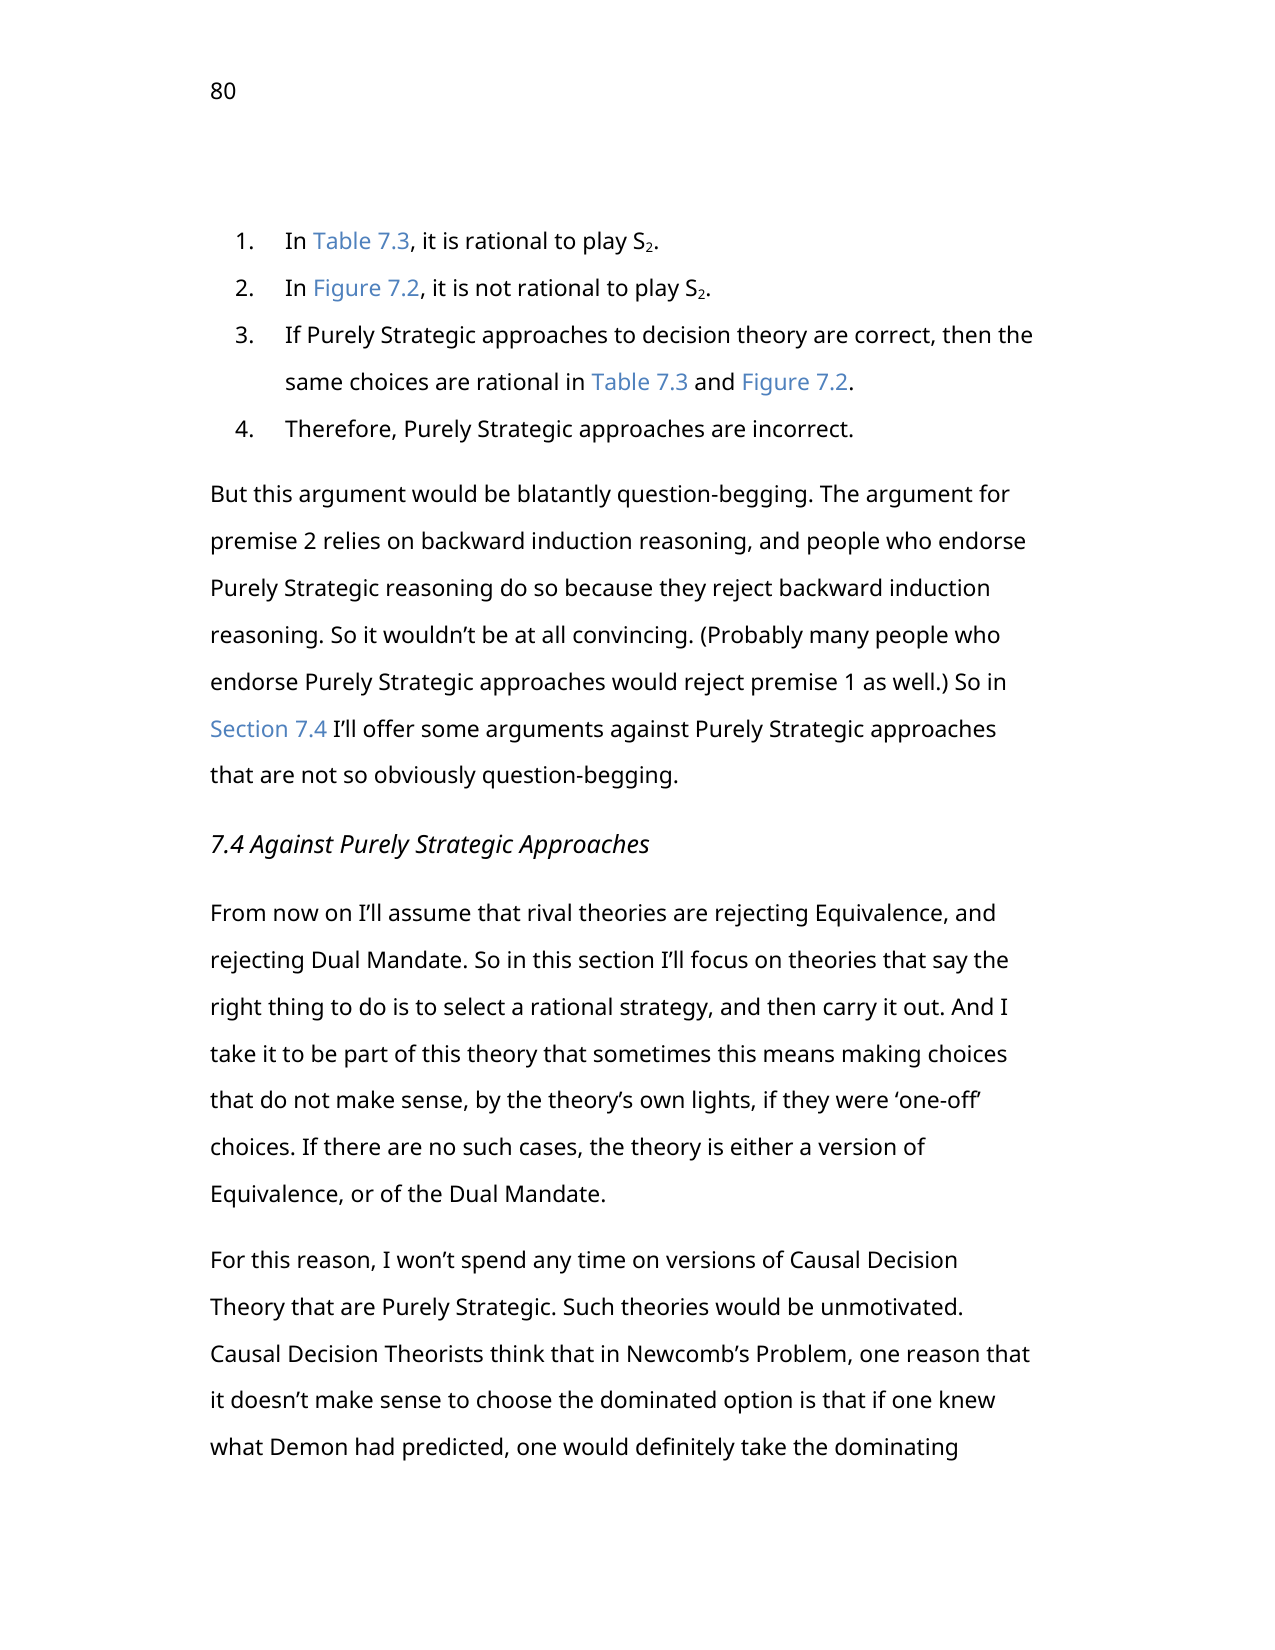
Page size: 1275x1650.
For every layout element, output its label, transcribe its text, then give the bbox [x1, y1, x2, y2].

list In Table 7.3, it is rational to play S2. [235, 225, 1035, 256]
text From now on I’ll assume that rival theories are rejecting Equivalence, and rejecting Dual Mandate. So in this section I’ll focus on theories that say the right thing to do is to select a rational strategy, and then carry it out. And I take it to be part of this theory that sometimes this means making choices that do not make sense, by the theory’s own lights, if they were ‘one-off’ choices. If there are no such cases, the theory is either a version of Equivalence, or of the Dual Mandate. [210, 897, 1035, 1209]
text But this argument would be blatantly question-begging. The argument for premise 2 relies on backward induction reasoning, and people who endorse Purely Strategic reasoning do so because they reject backward induction reasoning. So it wouldn’t be at all convincing. (Probably many people who endorse Purely Strategic approaches would reject premise 1 as well.) So in Section 7.4 I’ll offer some arguments against Purely Strategic approaches that are not so obviously question-begging. [210, 478, 1035, 791]
list Therefore, Purely Strategic approaches are incorrect. [235, 412, 1035, 444]
list In Figure 7.2, it is not rational to play S2. [235, 272, 1035, 303]
list If Purely Strategic approaches to decision theory are correct, then the same choices are rational in Table 7.3 and Figure 7.2. [235, 319, 1035, 397]
subtitle 7.4 Against Purely Strategic Approaches [210, 827, 1035, 861]
